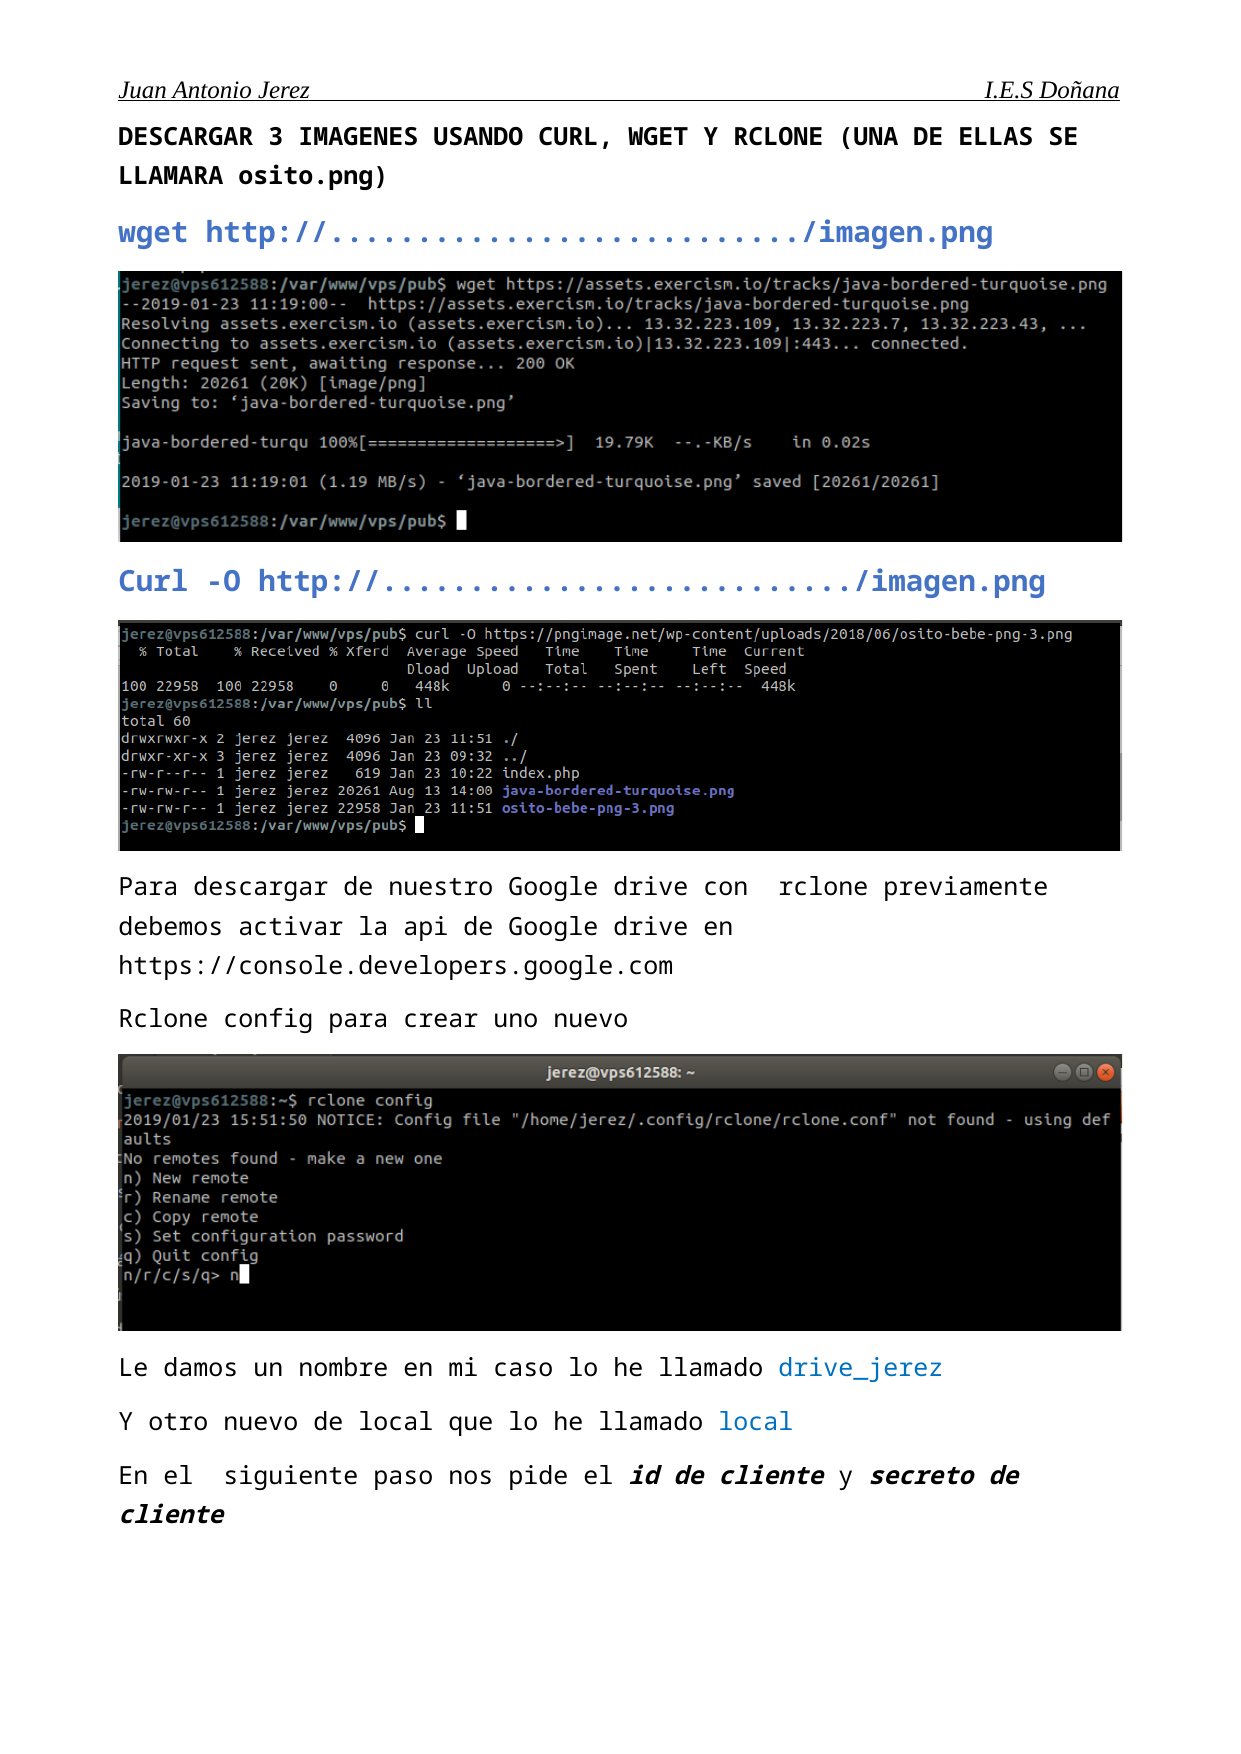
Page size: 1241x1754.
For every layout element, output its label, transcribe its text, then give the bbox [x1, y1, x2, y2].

picture [118, 271, 1123, 542]
picture [118, 620, 1123, 851]
text DESCARGAR 3 IMAGENES USANDO CURL, WGET Y RCLONE (UNA DE ELLAS SE LLAMARA osito.png) [118, 118, 1122, 191]
text Le damos un nombre en mi caso lo he llamado drive_jerez [118, 1350, 1122, 1384]
picture [118, 1054, 1123, 1331]
text Rclone config para crear uno nuevo [118, 1001, 1122, 1035]
text En el siguiente paso nos pide el id de cliente y secreto de cliente [118, 1457, 1122, 1531]
text wget http://.........................../imagen.png [118, 211, 1122, 251]
text Para descargar de nuestro Google drive con rclone previamente debemos activar la api de Google drive en https://console.developers.google.com [118, 869, 1122, 981]
text Curl -O http://.........................../imagen.png [118, 561, 1122, 600]
text Y otro nuevo de local que lo he llamado local [118, 1404, 1122, 1438]
